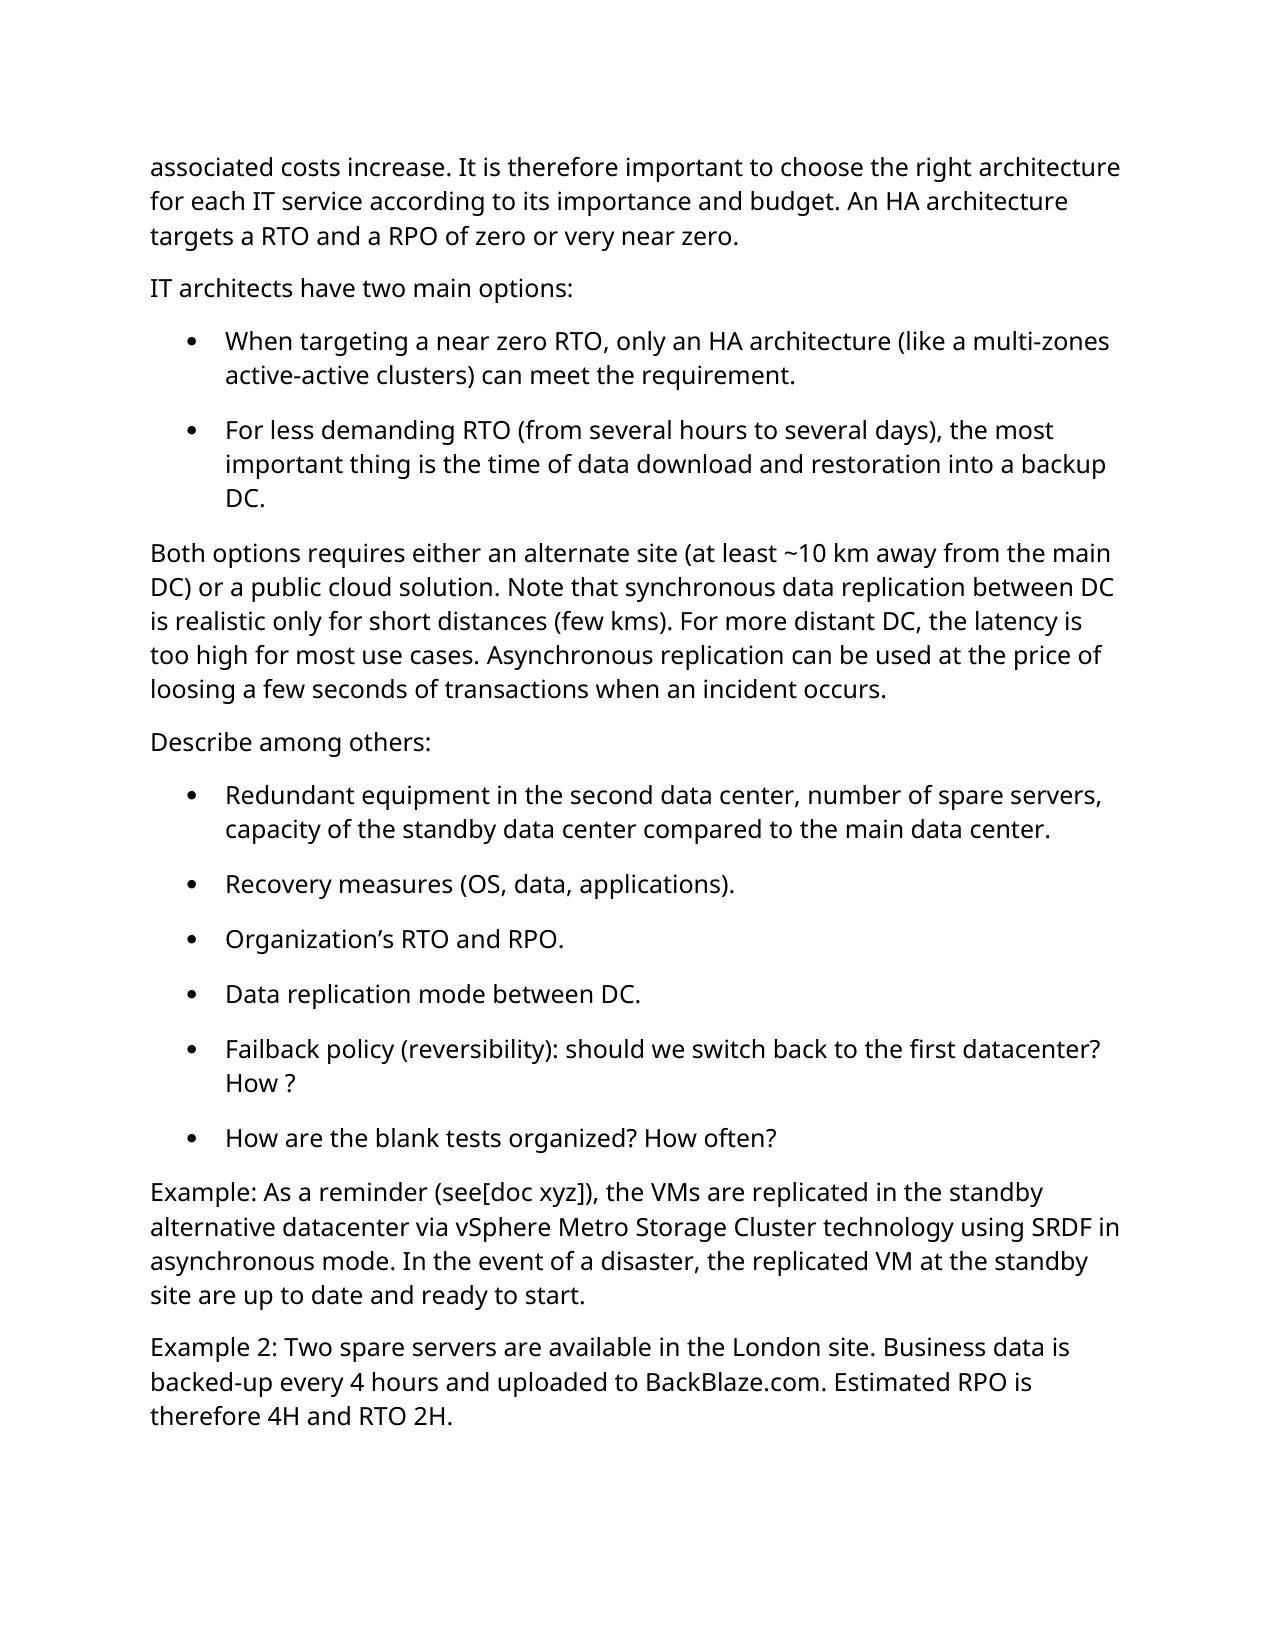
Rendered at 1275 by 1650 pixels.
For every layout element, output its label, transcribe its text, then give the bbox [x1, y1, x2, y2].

list Redundant equipment in the second data center, number of spare servers, capacity of the standby data center compared to the main data center. [187, 778, 1125, 846]
text IT architects have two main options: [150, 271, 1125, 305]
list Data replication mode between DC. [187, 976, 1125, 1010]
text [150, 150, 1125, 252]
text Example: As a reminder (see[doc xyz]), the VMs are replicated in the standby alternative datacenter via vSphere Metro Storage Cluster technology using SRDF in asynchronous mode. In the event of a disaster, the replicated VM at the standby site are up to date and ready to start. [150, 1175, 1125, 1311]
list When targeting a near zero RTO, only an HA architecture (like a multi-zones active-active clusters) can meet the requirement. [187, 324, 1125, 392]
text Both options requires either an alternate site (at least ~10 km away from the main DC) or a public cloud solution. Note that synchronous data replication between DC is realistic only for short distances (few kms). For more distant DC, the latency is too high for most use cases. Asynchronous replication can be used at the price of loosing a few seconds of transactions when an incident occurs. [150, 536, 1125, 706]
list Organization’s RTO and RPO. [187, 921, 1125, 956]
list Recovery measures (OS, data, applications). [187, 867, 1125, 901]
list For less demanding RTO (from several hours to several days), the most important thing is the time of data download and restoration into a backup DC. [187, 413, 1125, 515]
text Describe among others: [150, 725, 1125, 759]
text Example 2: Two spare servers are available in the London site. Business data is backed-up every 4 hours and uploaded to BackBlaze.com. Estimated RPO is therefore 4H and RTO 2H. [150, 1330, 1125, 1432]
list Failback policy (reversibility): should we switch back to the first datacenter? How ? [187, 1031, 1125, 1099]
list How are the blank tests organized? How often? [187, 1120, 1125, 1154]
